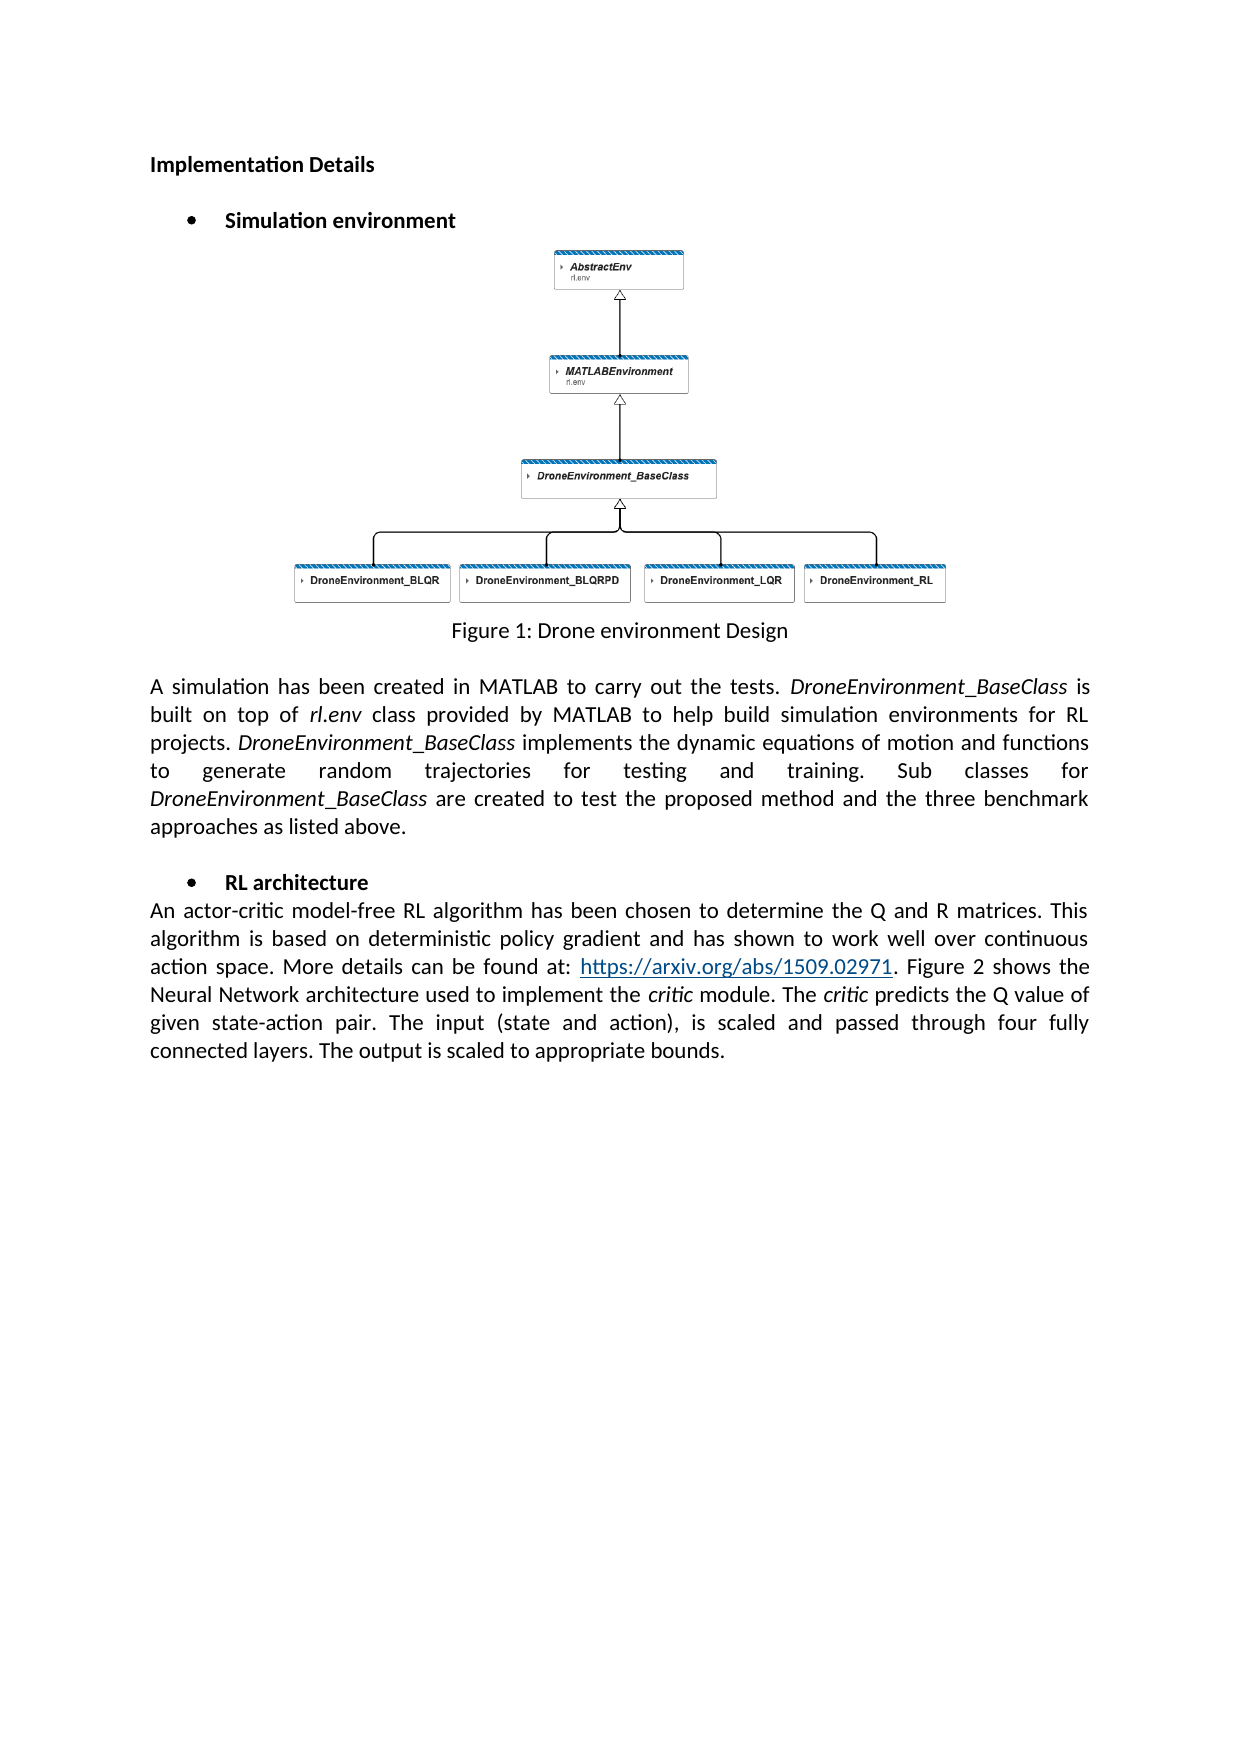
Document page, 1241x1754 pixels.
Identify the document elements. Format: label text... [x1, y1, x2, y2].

text Implementation Details [150, 150, 1090, 178]
picture [281, 234, 959, 617]
text Figure 1: Drone environment Design [150, 616, 1090, 644]
list RL architecture [187, 868, 1090, 896]
text An actor-critic model-free RL algorithm has been chosen to determine the Q and R matrices. This algorithm is based on deterministic policy gradient and has shown to work well over continuous action space. More details can be found at: https://arxiv.org/abs/1509.02971. Figure 2 shows the Neural Network architecture used to implement the critic module. The critic predicts the Q value of given state-action pair. The input (state and action), is scaled and passed through four fully connected layers. The output is scaled to appropriate bounds. [150, 896, 1090, 1064]
list Simulation environment [187, 206, 1090, 234]
text A simulation has been created in MATLAB to carry out the tests. DroneEnvironment_BaseClass is built on top of rl.env class provided by MATLAB to help build simulation environments for RL projects. DroneEnvironment_BaseClass implements the dynamic equations of motion and functions to generate random trajectories for testing and training. Sub classes for DroneEnvironment_BaseClass are created to test the proposed method and the three benchmark approaches as listed above. [150, 672, 1090, 840]
